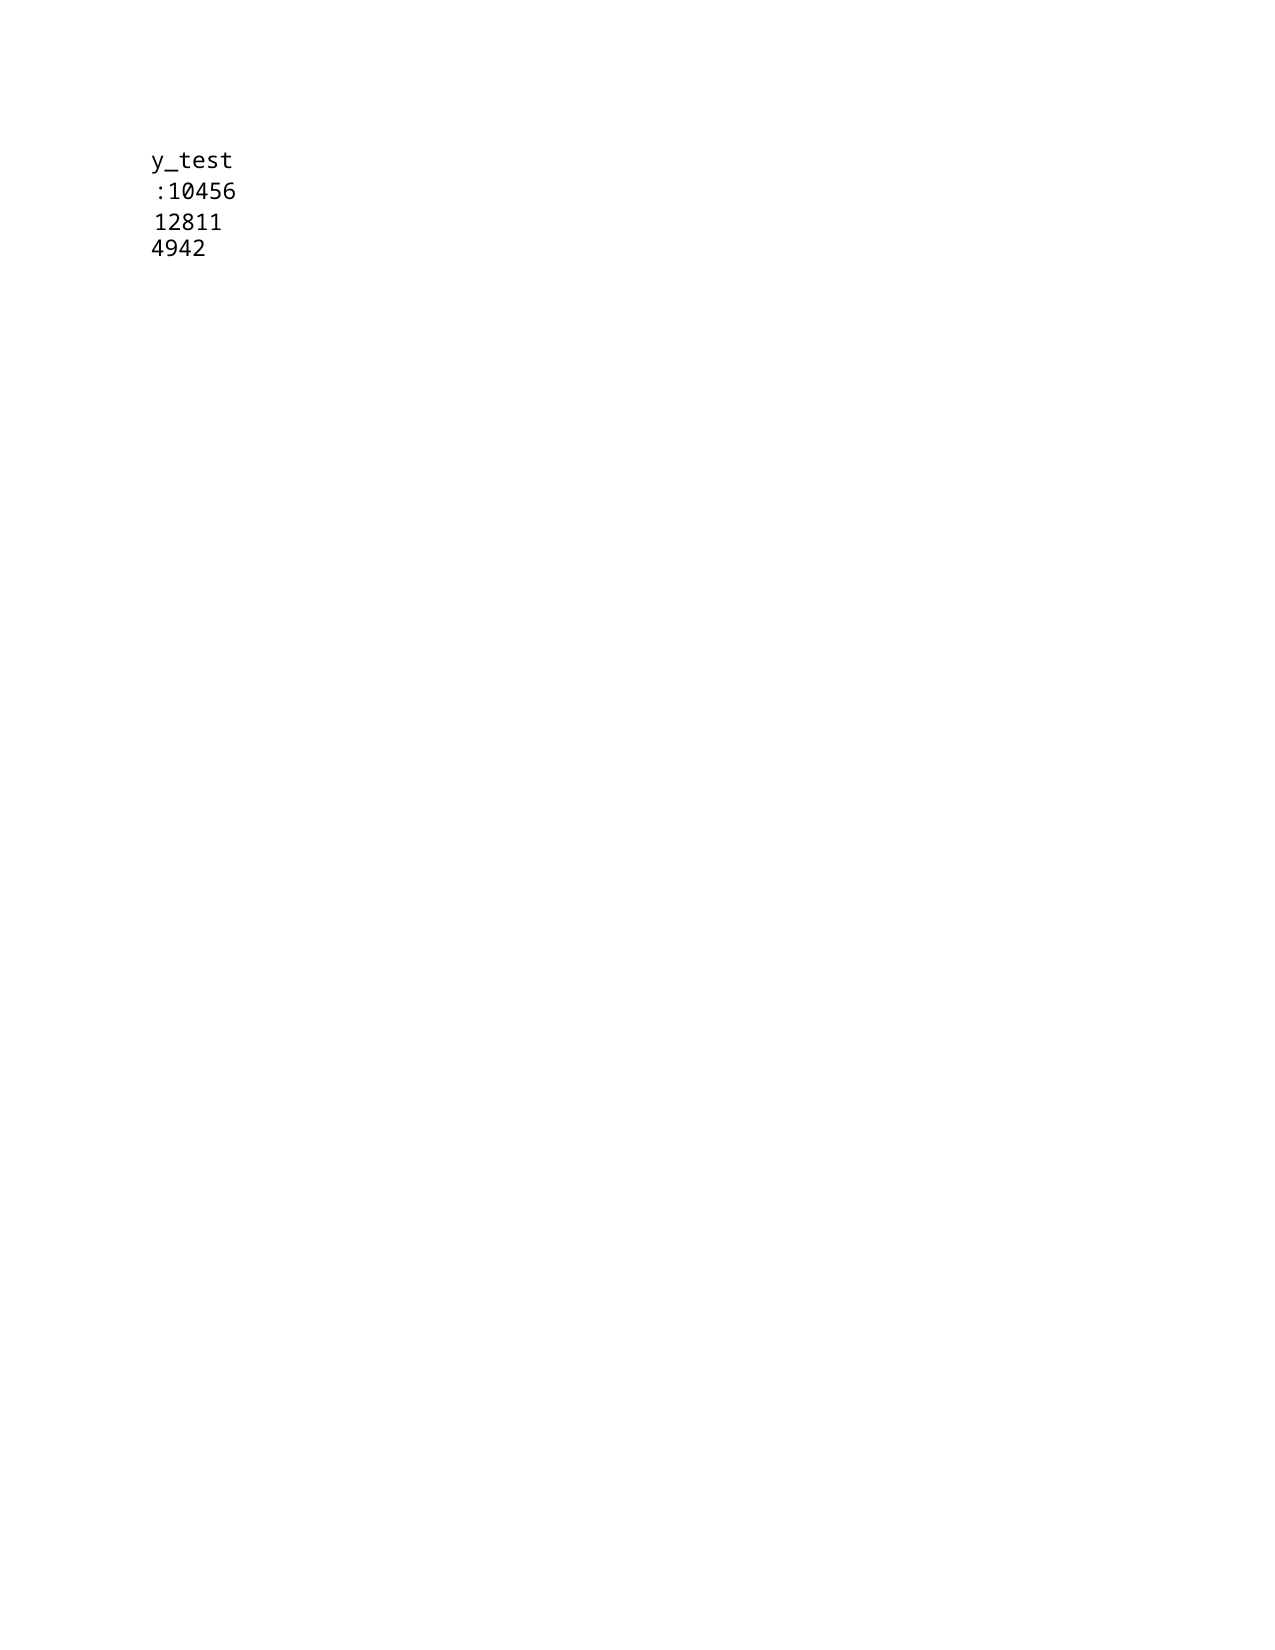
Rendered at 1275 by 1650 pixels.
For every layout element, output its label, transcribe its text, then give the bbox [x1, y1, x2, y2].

text y_test :10456 [151, 144, 253, 207]
text 12811 [154, 209, 1104, 236]
text 4942 [151, 236, 1104, 262]
